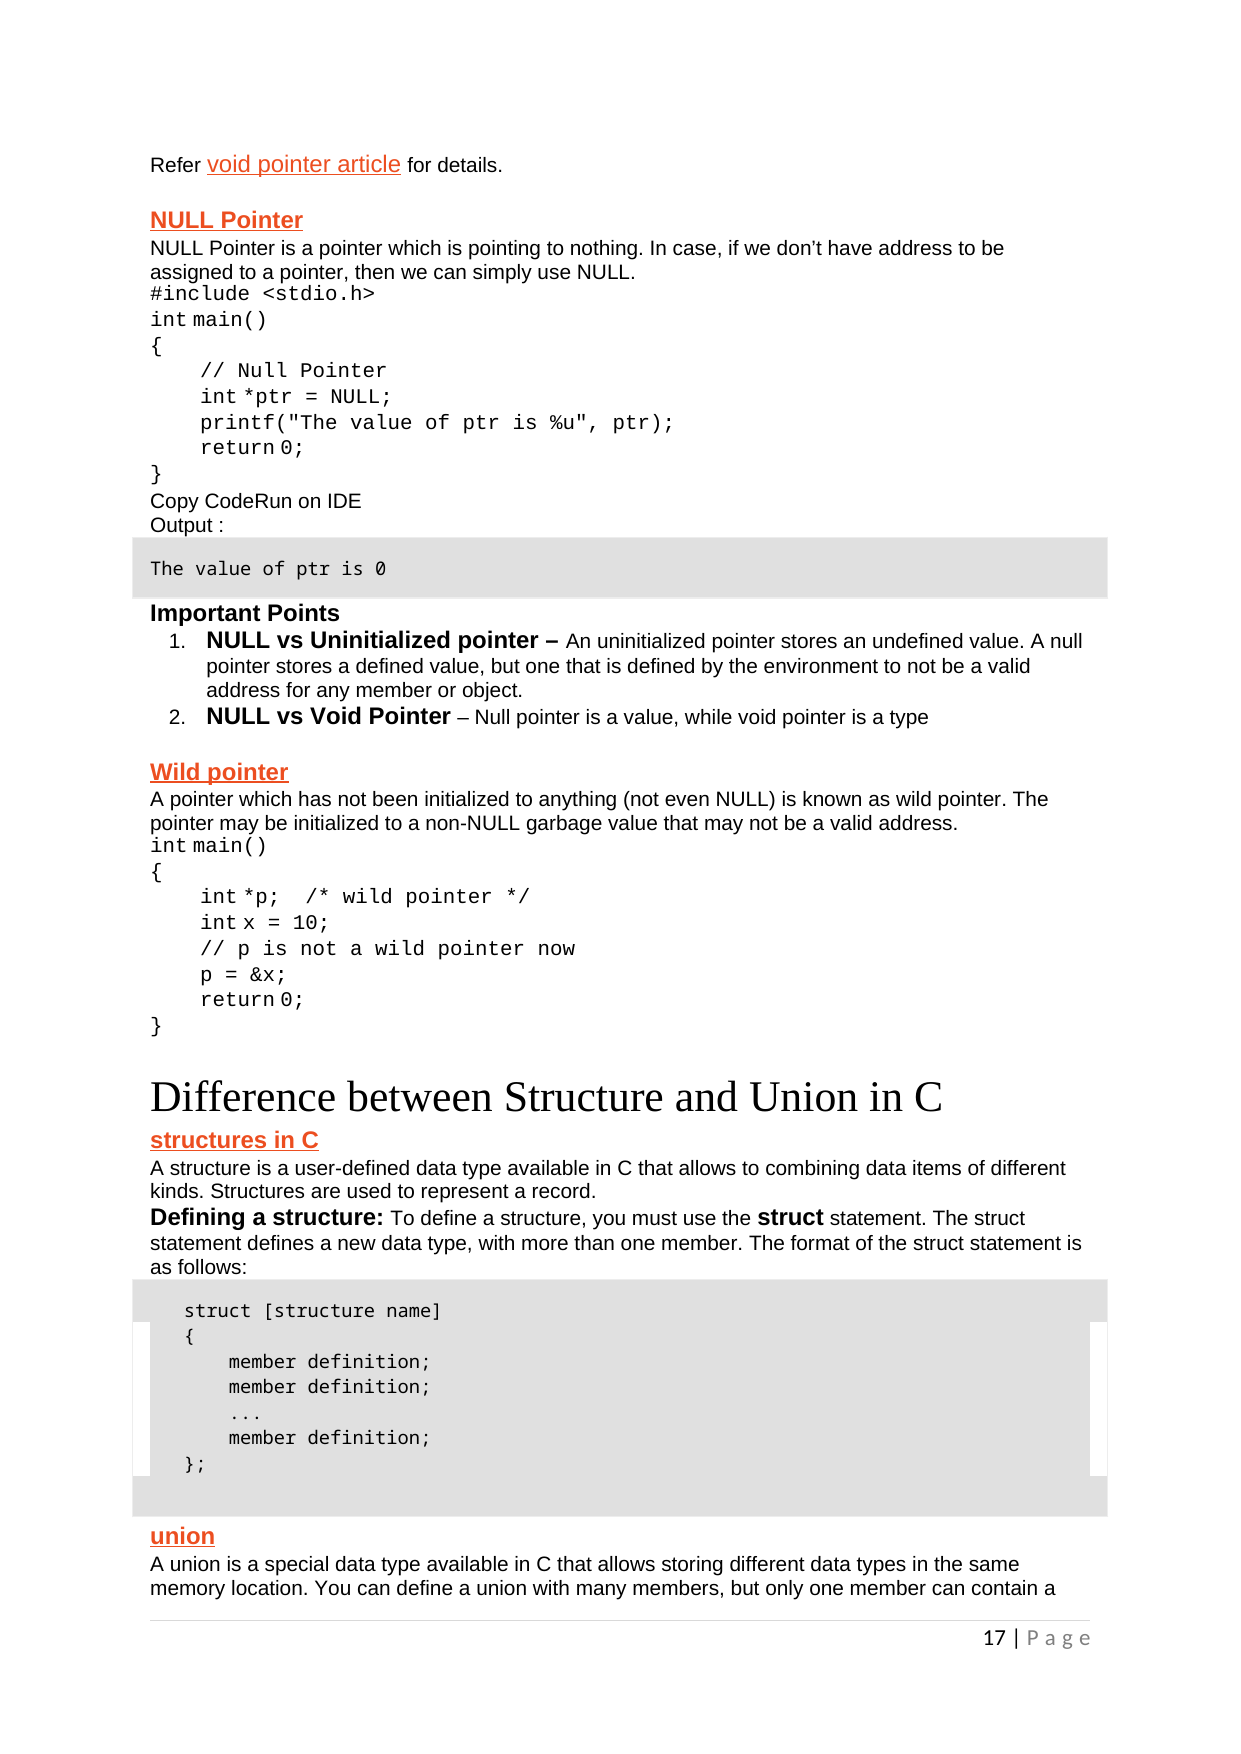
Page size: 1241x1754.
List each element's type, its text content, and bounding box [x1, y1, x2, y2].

subtitle Difference between Structure and Union in C [150, 1071, 1090, 1121]
text member definition; [150, 1348, 1090, 1373]
text member definition; [150, 1373, 1090, 1399]
text Important Points [150, 599, 1090, 626]
text The value of ptr is 0 [133, 538, 1107, 597]
text ... [150, 1399, 1090, 1424]
subtitle structures in C [150, 1126, 1090, 1153]
text Output : [150, 513, 1090, 537]
subtitle union [150, 1522, 1090, 1549]
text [150, 1551, 1090, 1599]
text A pointer which has not been initialized to anything (not even NULL) is known as wild pointer. The pointer may be initialized to a non-NULL garbage value that may not be a valid address. [150, 787, 1090, 835]
text { [150, 1322, 1090, 1348]
text member definition; [150, 1424, 1090, 1450]
list NULL vs Void Pointer – Null pointer is a value, while void pointer is a type [169, 702, 1090, 729]
list NULL vs Uninitialized pointer – An uninitialized pointer stores an undefined value. A null pointer stores a defined value, but one that is defined by the environment to not be a valid address for any member or object. [169, 626, 1090, 702]
text struct [structure name] [133, 1280, 1107, 1322]
text Copy CodeRun on IDE [150, 489, 1090, 513]
text Refer void pointer article for details. [150, 150, 1090, 178]
table_header #include <stdio.h> int main() { // Null Pointer int *ptr = NULL; printf("The value of ptr is %u", ptr); return 0; } [150, 284, 1092, 489]
text A structure is a user-defined data type available in C that allows to combining data items of different kinds. Structures are used to represent a record. Defining a structure: To define a structure, you must use the struct statement. The struct statement defines a new data type, with more than one member. The format of the struct statement is as follows: [150, 1155, 1090, 1279]
table_header int main() { int *p; /* wild pointer */ int x = 10; // p is not a wild pointer now p = &x; return 0; } [150, 835, 1092, 1041]
subtitle NULL Pointer [150, 206, 1090, 233]
subtitle Wild pointer [150, 757, 1090, 785]
text NULL Pointer is a pointer which is pointing to nothing. In case, if we don’t have address to be assigned to a pointer, then we can simply use NULL. [150, 236, 1090, 283]
